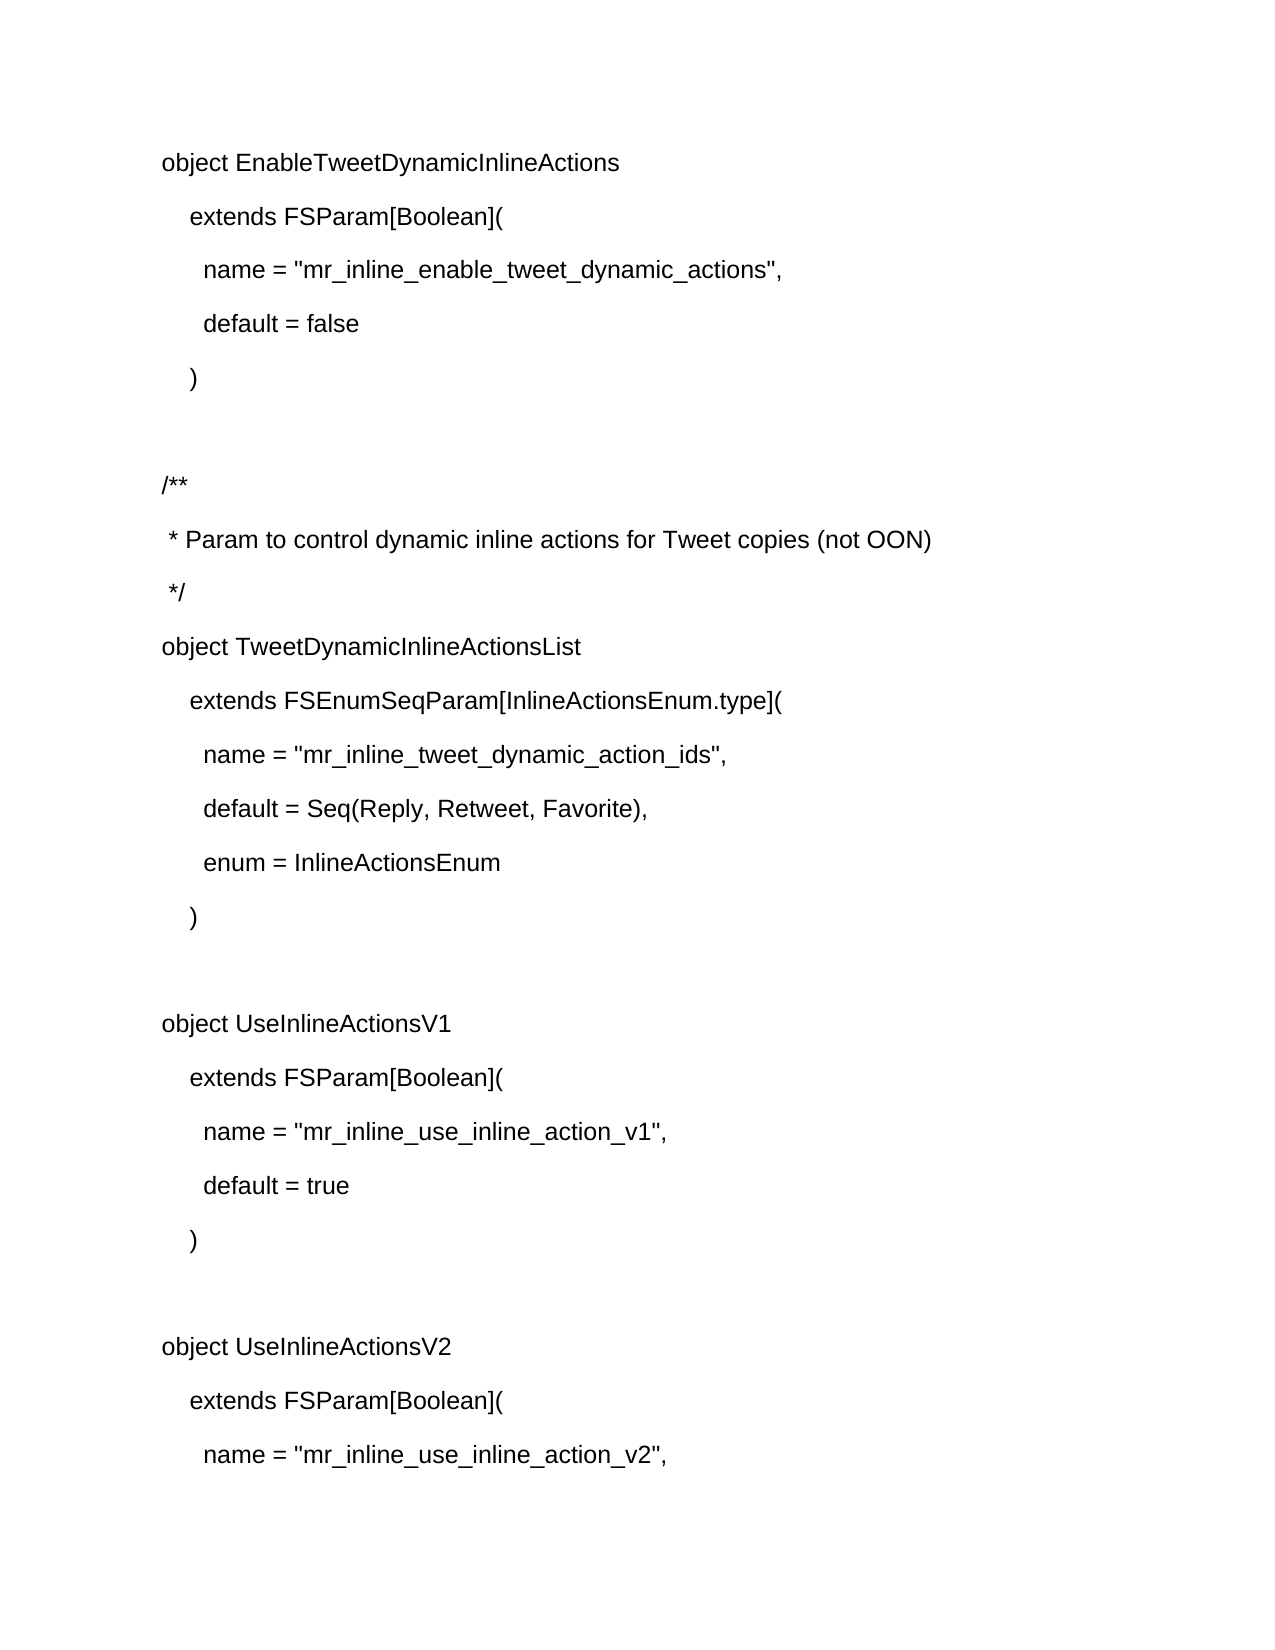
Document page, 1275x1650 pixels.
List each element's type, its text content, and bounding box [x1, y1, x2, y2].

text ) [148, 1225, 1127, 1253]
text extends FSEnumSeqParam[InlineActionsEnum.type]( [148, 686, 1127, 715]
text extends FSParam[Boolean]( [148, 201, 1127, 230]
text * Param to control dynamic inline actions for Tweet copies (not OON) [148, 524, 1127, 553]
text /** [148, 471, 1127, 499]
text object EnableTweetDynamicInlineActions [148, 148, 1127, 176]
text ) [148, 902, 1127, 930]
text object TweetDynamicInlineActionsList [148, 632, 1127, 661]
text extends FSParam[Boolean]( [148, 1386, 1127, 1415]
text name = "mr_inline_use_inline_action_v1", [148, 1117, 1127, 1146]
text default = true [148, 1171, 1127, 1199]
text name = "mr_inline_use_inline_action_v2", [148, 1440, 1127, 1469]
text */ [148, 578, 1127, 607]
text name = "mr_inline_enable_tweet_dynamic_actions", [148, 255, 1127, 284]
text object UseInlineActionsV1 [148, 1009, 1127, 1038]
text default = Seq(Reply, Retweet, Favorite), [148, 794, 1127, 823]
text extends FSParam[Boolean]( [148, 1063, 1127, 1092]
text enum = InlineActionsEnum [148, 848, 1127, 876]
text object UseInlineActionsV2 [148, 1332, 1127, 1361]
text ) [148, 363, 1127, 392]
text name = "mr_inline_tweet_dynamic_action_ids", [148, 740, 1127, 769]
text default = false [148, 309, 1127, 338]
